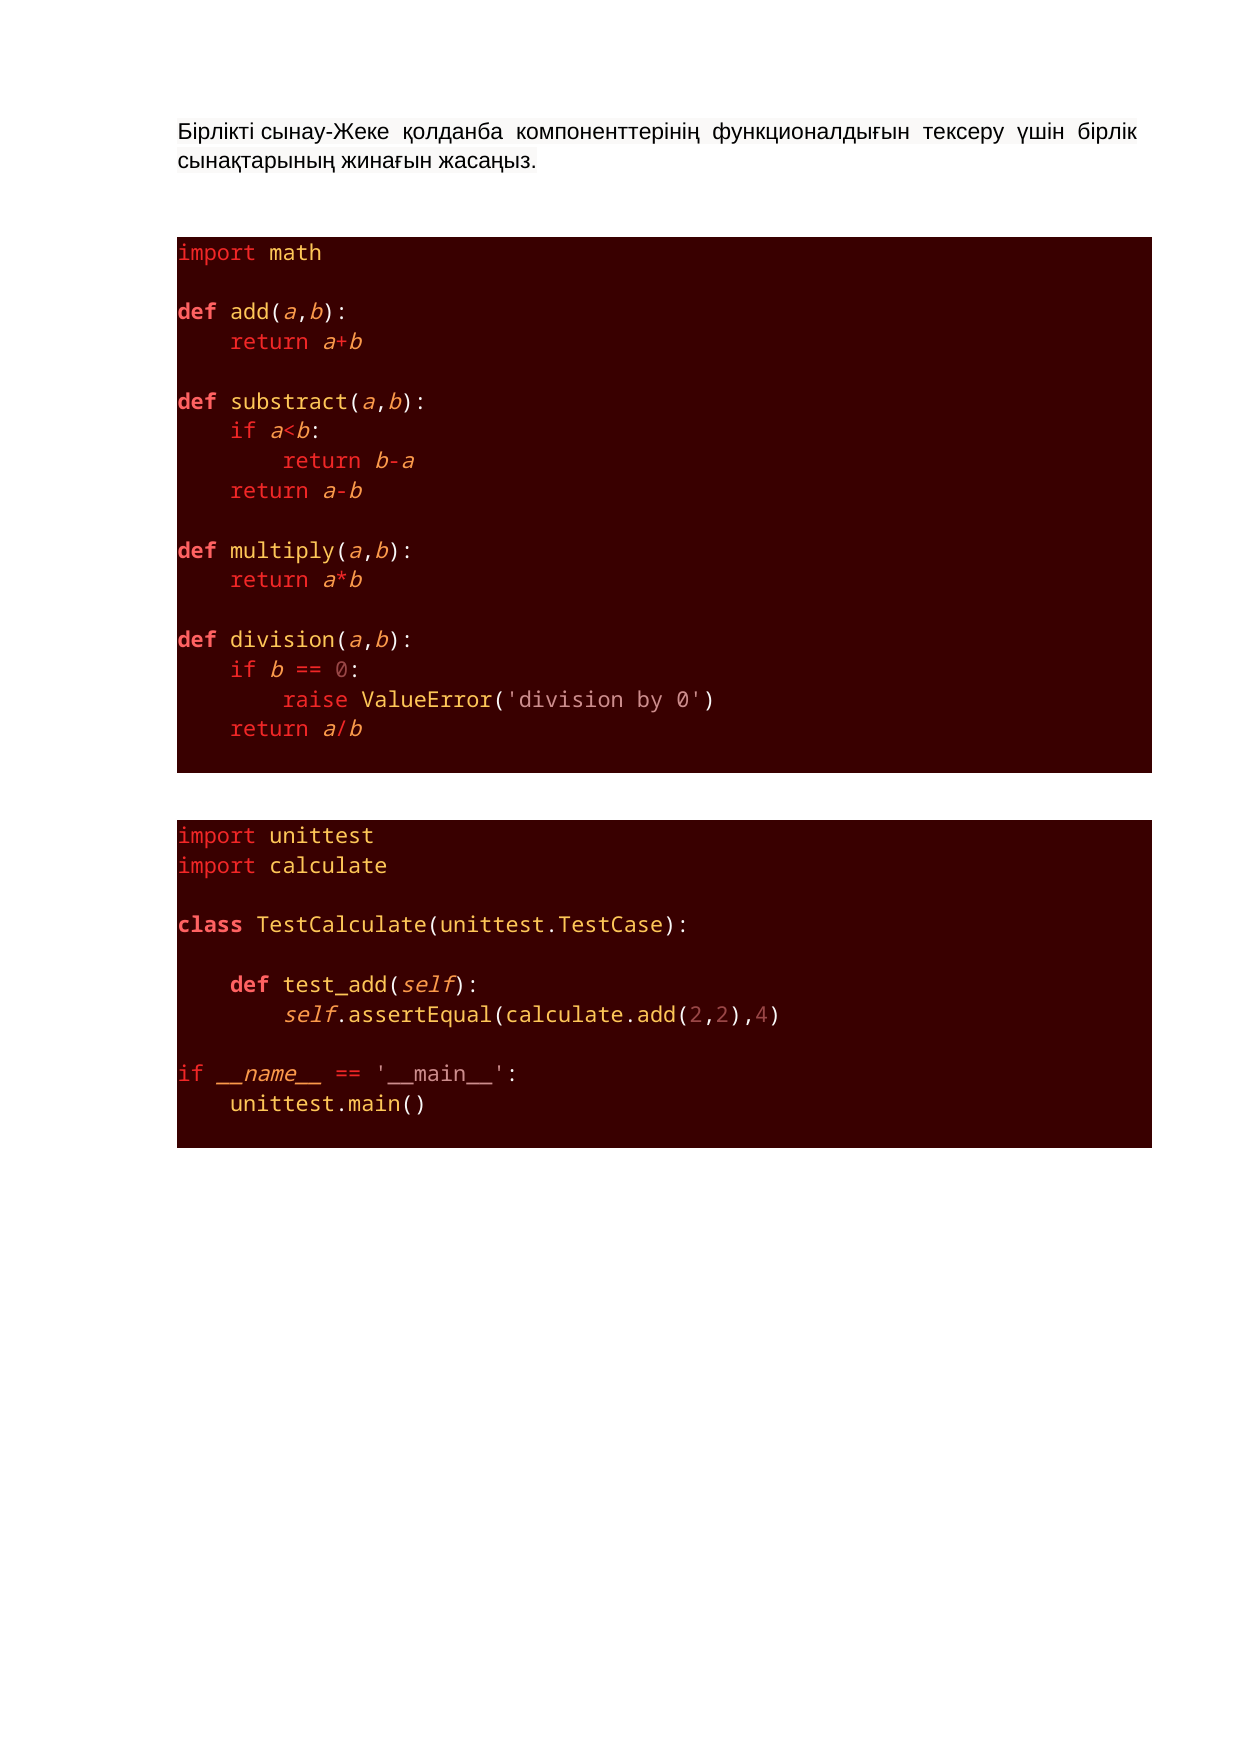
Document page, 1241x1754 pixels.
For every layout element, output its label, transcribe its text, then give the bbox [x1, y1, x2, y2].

text def substract(a,b): [177, 386, 1152, 416]
text unittest.main() [177, 1088, 1152, 1118]
text if a<b: [177, 416, 1152, 445]
text return b-a [177, 445, 1152, 475]
text import unittest [177, 820, 1152, 850]
text return a/b [177, 713, 1152, 743]
text def division(a,b): [177, 624, 1152, 654]
text def multiply(a,b): [177, 535, 1152, 564]
text Бірлікті сынау-Жеке қолданба компоненттерінің функционалдығын тексеру үшін бірлік сынақтарының жинағын жасаңыз. [177, 118, 1152, 173]
text self.assertEqual(calculate.add(2,2),4) [177, 999, 1152, 1028]
text if __name__ == '__main__': [177, 1058, 1152, 1088]
text raise ValueError('division by 0') [177, 684, 1152, 713]
text class TestCalculate(unittest.TestCase): [177, 909, 1152, 939]
text def test_add(self): [177, 969, 1152, 999]
text import calculate [177, 850, 1152, 879]
text return a+b [177, 326, 1152, 356]
text def add(a,b): [177, 296, 1152, 326]
text import math [177, 237, 1152, 267]
text return a-b [177, 475, 1152, 505]
text return a*b [177, 564, 1152, 594]
text if b == 0: [177, 654, 1152, 684]
